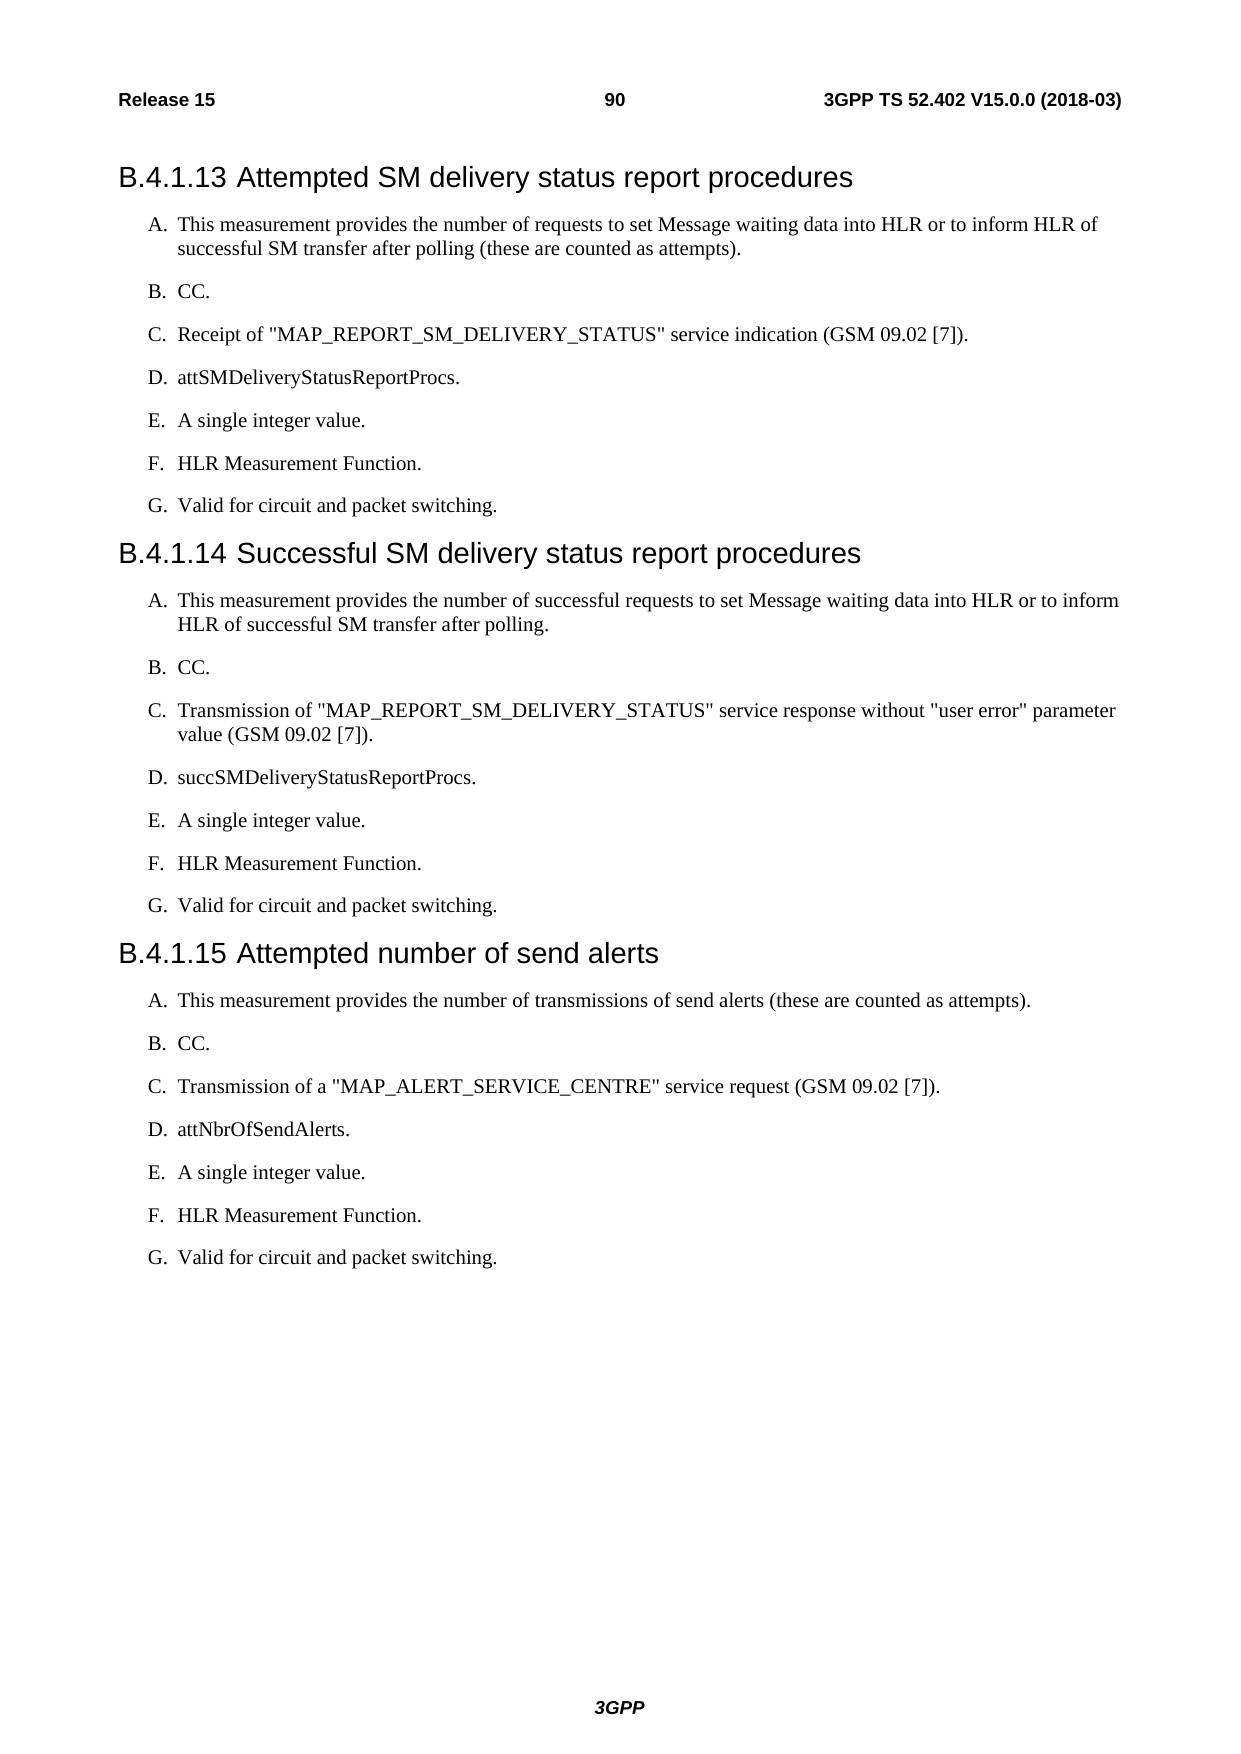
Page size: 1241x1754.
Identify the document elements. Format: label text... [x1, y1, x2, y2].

text D. succSMDeliveryStatusReportProcs. [148, 765, 1122, 789]
text B. CC. [148, 1031, 1122, 1055]
text F. HLR Measurement Function. [148, 851, 1122, 874]
text E. A single integer value. [148, 808, 1122, 832]
text A. This measurement provides the number of transmissions of send alerts (these are counted as attempts). [148, 988, 1122, 1012]
text B. CC. [148, 279, 1122, 303]
text G. Valid for circuit and packet switching. [148, 493, 1122, 517]
text D. attNbrOfSendAlerts. [148, 1117, 1122, 1141]
text F. HLR Measurement Function. [148, 450, 1122, 474]
text D. attSMDeliveryStatusReportProcs. [148, 365, 1122, 389]
text C. Transmission of a "MAP_ALERT_SERVICE_CENTRE" service request (GSM 09.02 [7]). [148, 1074, 1122, 1098]
subtitle B.4.1.15 Attempted number of send alerts [118, 936, 1122, 970]
subtitle B.4.1.13 Attempted SM delivery status report procedures [118, 160, 1122, 193]
text G. Valid for circuit and packet switching. [148, 893, 1122, 917]
text E. A single integer value. [148, 1160, 1122, 1184]
text B. CC. [148, 655, 1122, 679]
text C. Receipt of "MAP_REPORT_SM_DELIVERY_STATUS" service indication (GSM 09.02 [7]). [148, 322, 1122, 346]
subtitle B.4.1.14 Successful SM delivery status report procedures [118, 536, 1122, 569]
text A. This measurement provides the number of successful requests to set Message waiting data into HLR or to inform HLR of successful SM transfer after polling. [148, 588, 1122, 636]
text F. HLR Measurement Function. [148, 1202, 1122, 1227]
text E. A single integer value. [148, 408, 1122, 432]
text G. Valid for circuit and packet switching. [148, 1245, 1122, 1269]
text C. Transmission of "MAP_REPORT_SM_DELIVERY_STATUS" service response without "user error" parameter value (GSM 09.02 [7]). [148, 698, 1122, 746]
text A. This measurement provides the number of requests to set Message waiting data into HLR or to inform HLR of successful SM transfer after polling (these are counted as attempts). [148, 212, 1122, 260]
